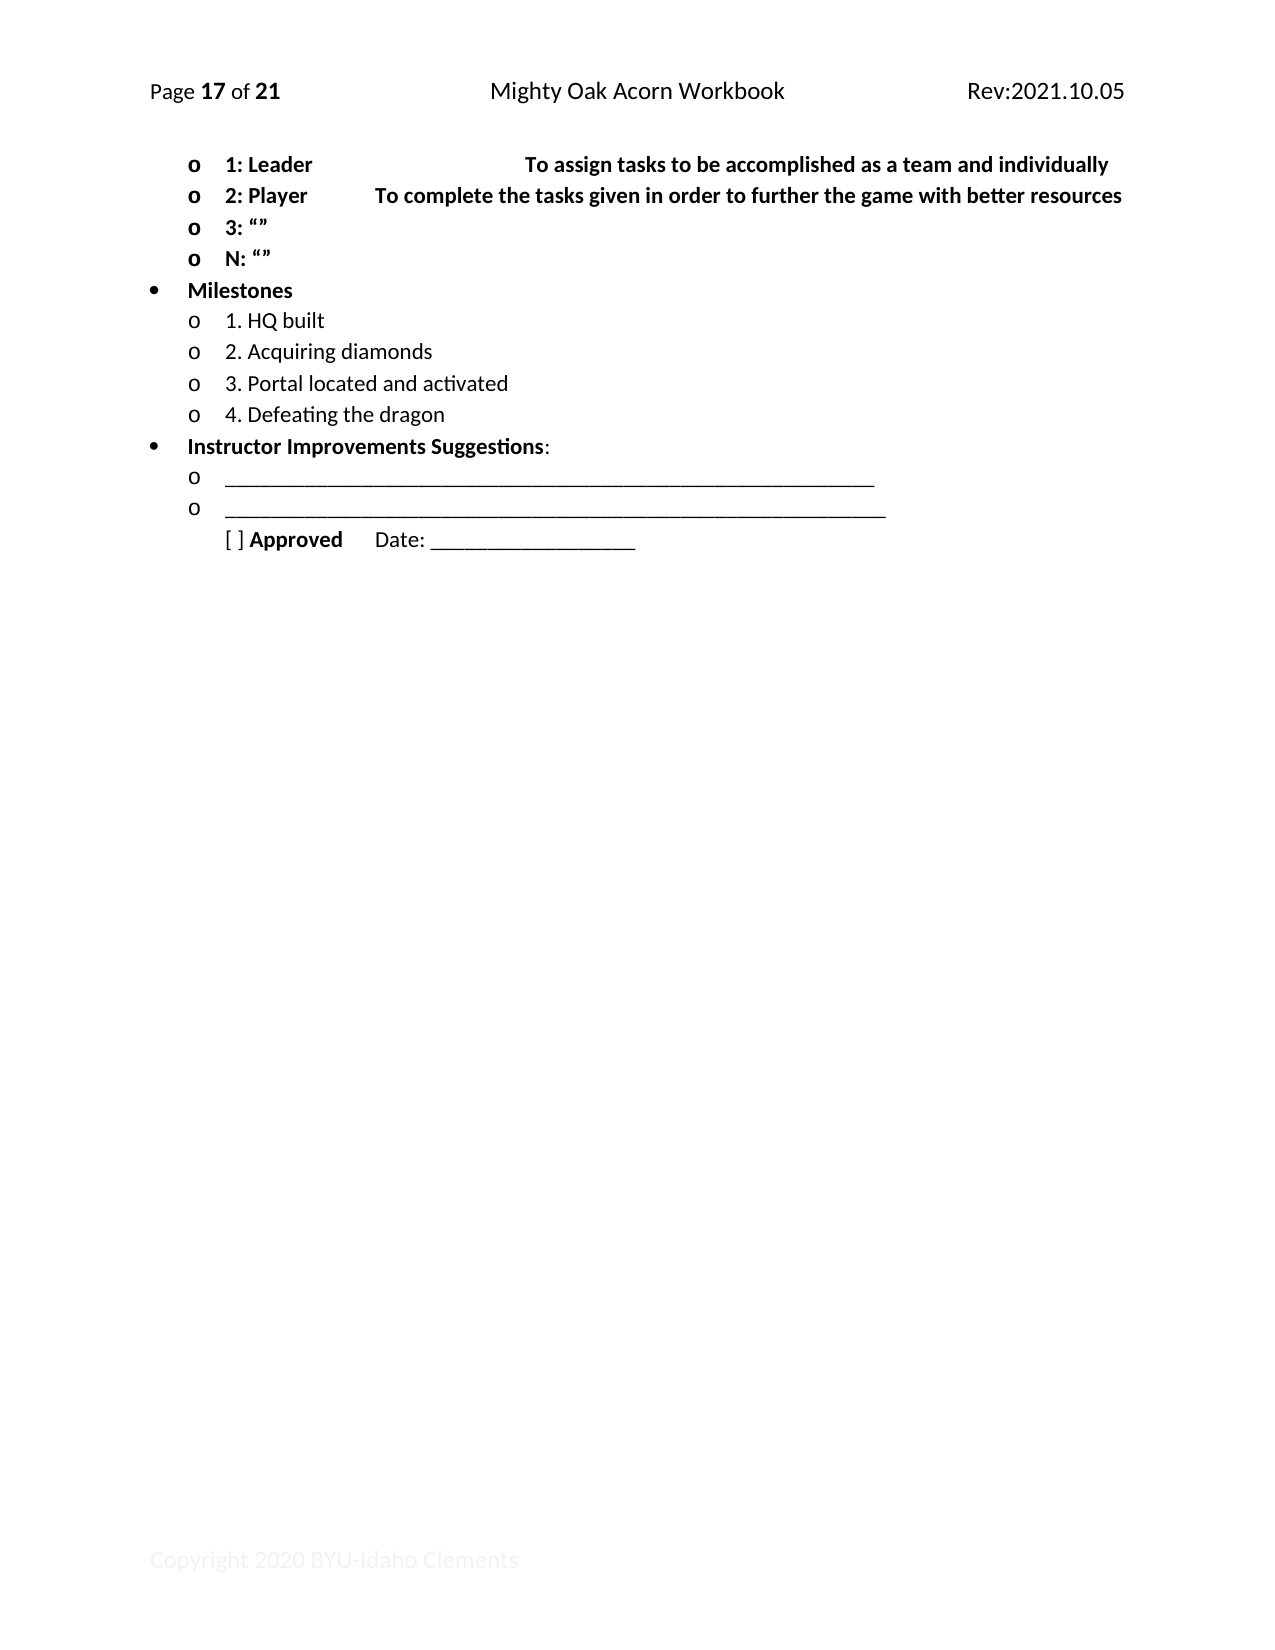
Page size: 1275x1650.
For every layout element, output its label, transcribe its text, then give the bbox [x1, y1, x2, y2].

list 3: “” [187, 213, 1125, 242]
list N: “” [187, 244, 1125, 273]
list [ ] Approved Date: __________________ [225, 525, 1125, 553]
list __________________________________________________________ [187, 493, 1125, 523]
list 1: Leader To assign tasks to be accomplished as a team and individually [187, 150, 1125, 179]
list Milestones [150, 276, 1125, 304]
list Instructor Improvements Suggestions: [150, 432, 1125, 460]
list _________________________________________________________ [187, 462, 1125, 491]
list 2. Acquiring diamonds [187, 337, 1125, 367]
list 4. Defeating the dragon [187, 400, 1125, 429]
list 3. Portal located and activated [187, 369, 1125, 398]
list 2: Player To complete the tasks given in order to further the game with better resources [187, 181, 1125, 211]
list 1. HQ built [187, 306, 1125, 335]
